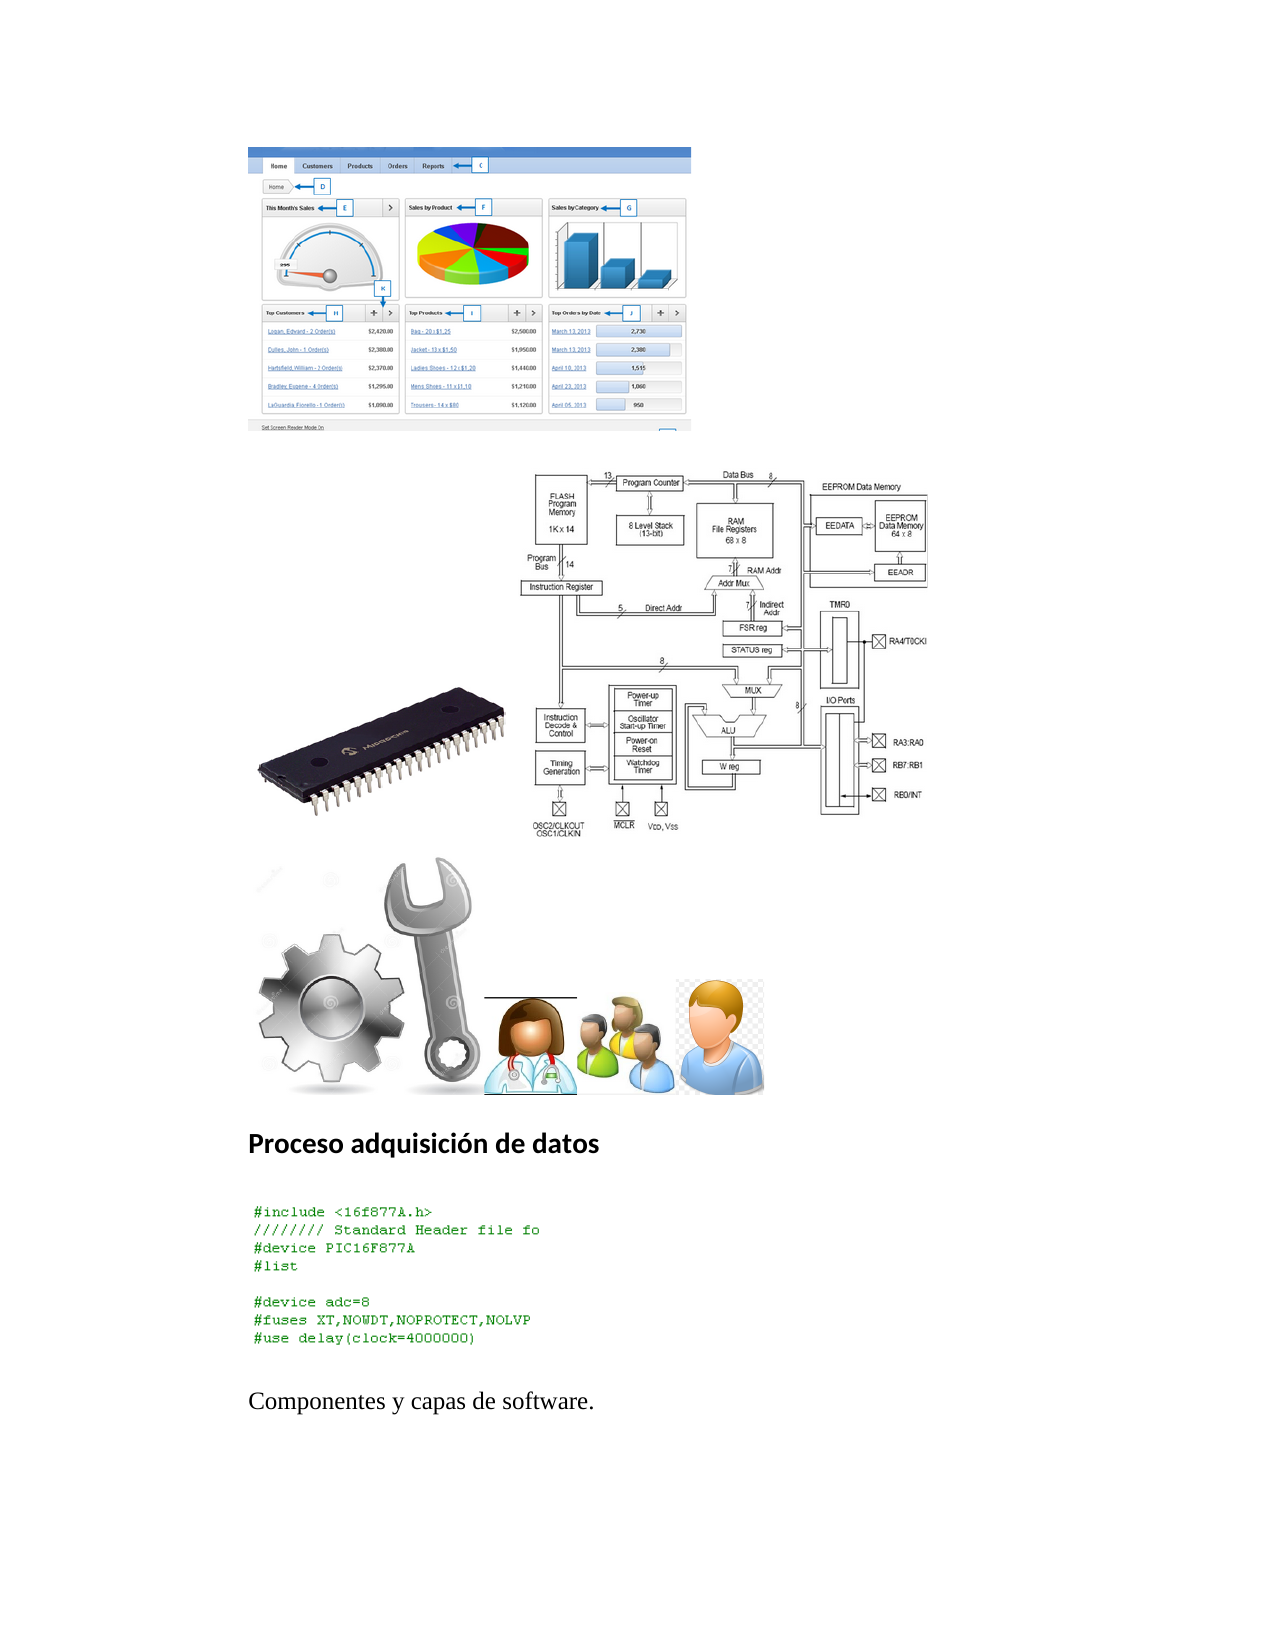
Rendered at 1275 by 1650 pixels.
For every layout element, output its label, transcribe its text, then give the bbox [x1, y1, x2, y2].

picture [248, 461, 928, 837]
picture [248, 1195, 539, 1356]
text Componentes y capas de software. [248, 1386, 1027, 1415]
picture [248, 851, 765, 1095]
picture [248, 147, 692, 431]
text Proceso adquisición de datos [248, 1126, 1027, 1161]
